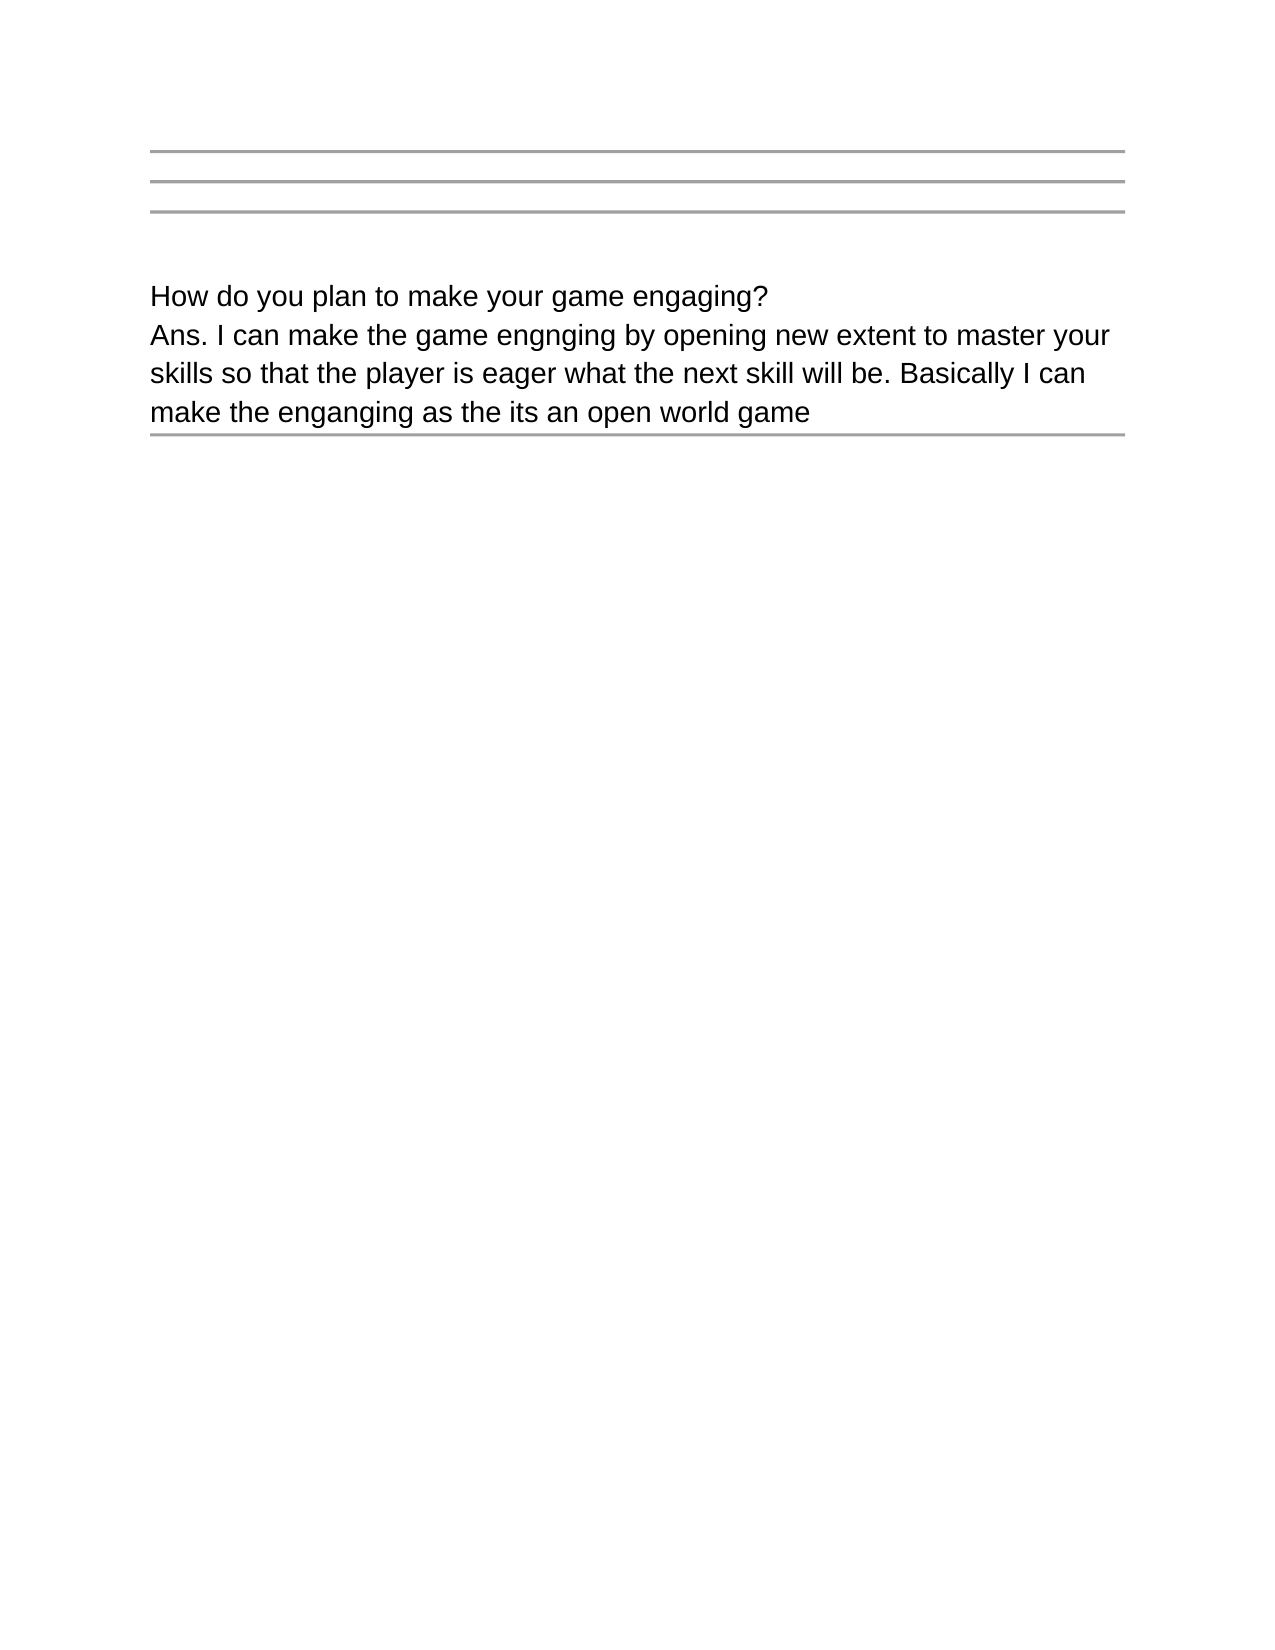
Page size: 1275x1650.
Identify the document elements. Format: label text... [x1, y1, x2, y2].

text How do you plan to make your game engaging? [150, 279, 1125, 313]
text Ans. I can make the game engnging by opening new extent to master your skills so that the player is eager what the next skill will be. Basically I can make the enganging as the its an open world game [150, 318, 1125, 428]
